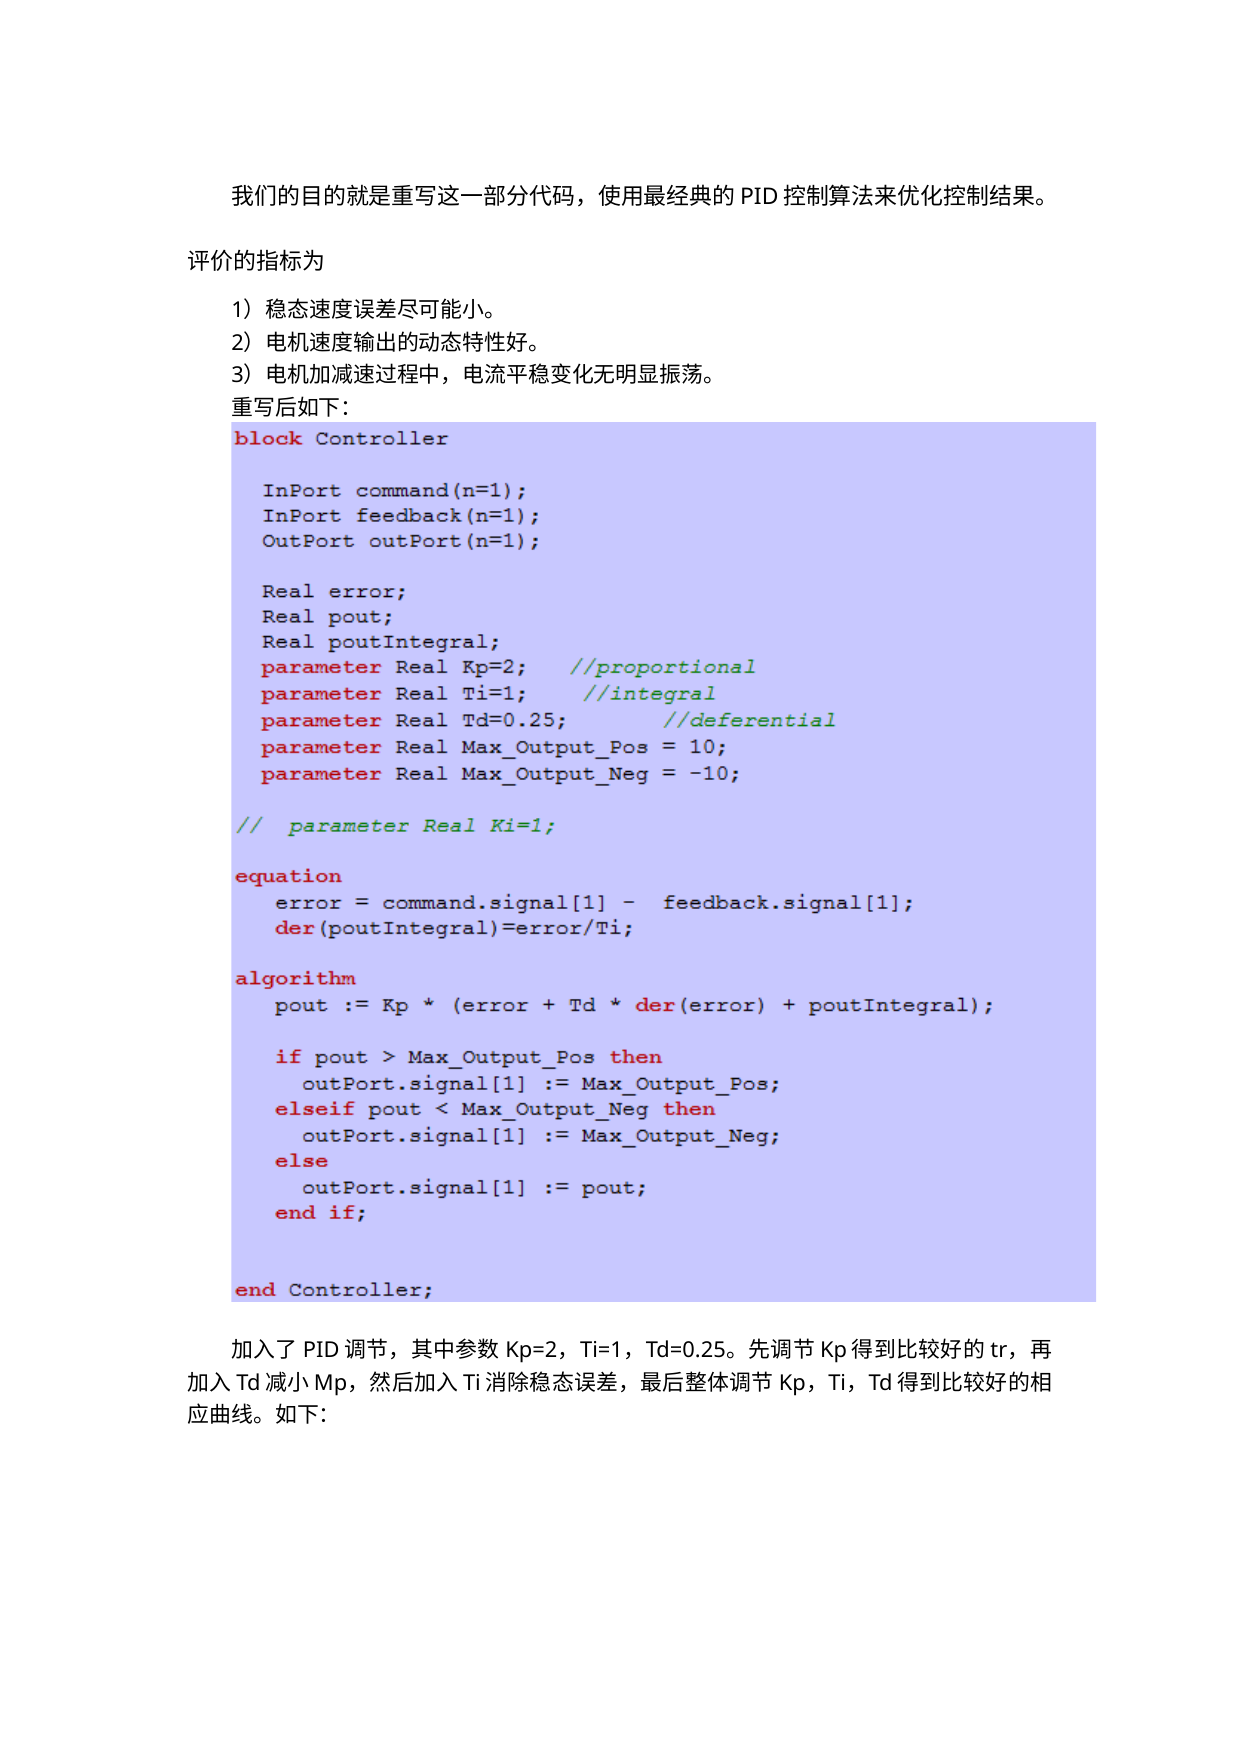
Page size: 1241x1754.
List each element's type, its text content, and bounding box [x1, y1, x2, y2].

text 我们的目的就是重写这一部分代码，使用最经典的PID控制算法来优化控制结果。评价的指标为 [187, 162, 1053, 292]
text 2）电机速度输出的动态特性好。 [187, 324, 1053, 357]
text 加入了PID调节，其中参数Kp=2，Ti=1，Td=0.25。先调节Kp得到比较好的tr，再加入Td减小Mp，然后加入Ti消除稳态误差，最后整体调节Kp，Ti，Td得到比较好的相应曲线。如下： [187, 1332, 1053, 1429]
picture [231, 422, 1097, 1302]
text 重写后如下： [187, 389, 1053, 422]
text 1）稳态速度误差尽可能小。 [187, 292, 1053, 324]
text 3）电机加减速过程中，电流平稳变化无明显振荡。 [187, 357, 1053, 389]
